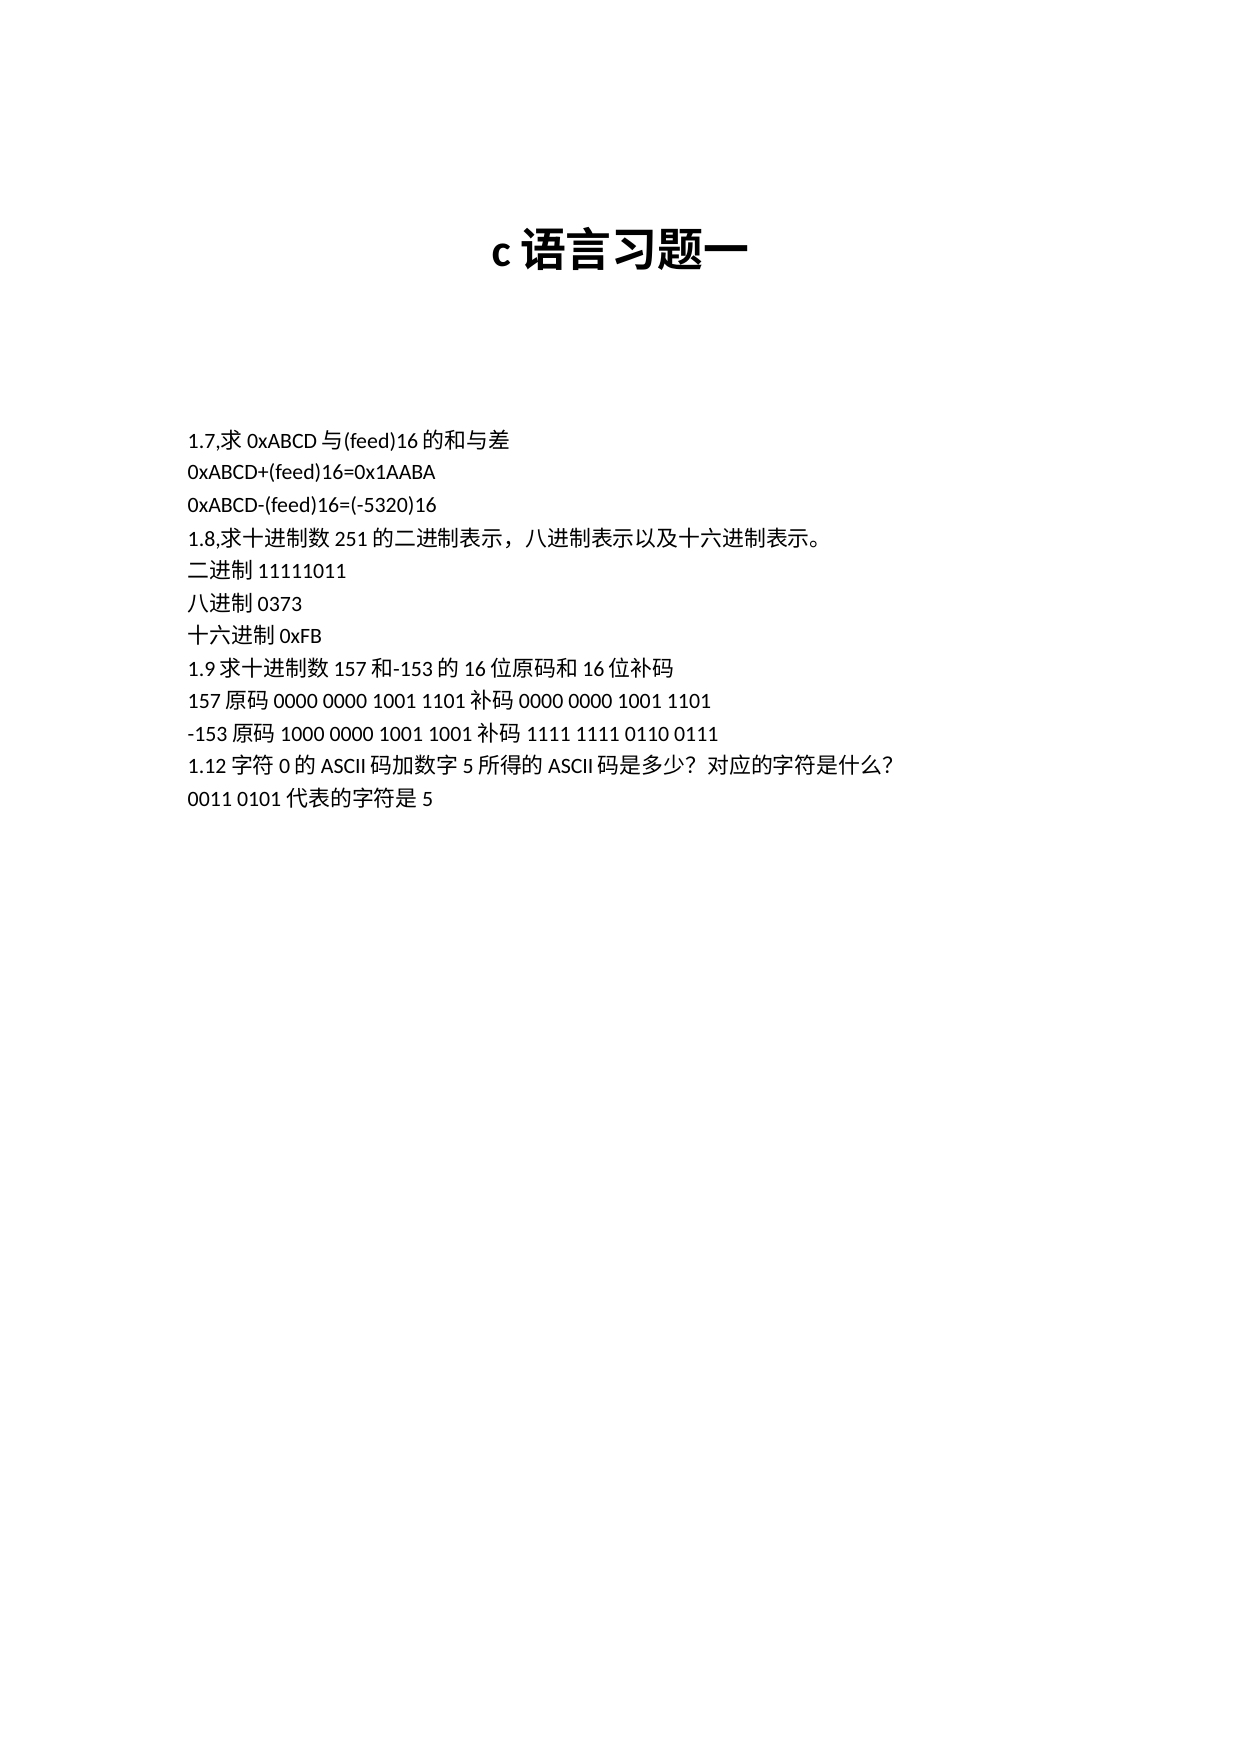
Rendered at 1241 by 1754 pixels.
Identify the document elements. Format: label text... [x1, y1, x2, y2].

subtitle c语言习题一 [187, 197, 1053, 295]
text 0xABCD-(feed)16=(-5320)16 [187, 488, 1053, 520]
text 1.8,求十进制数251的二进制表示，八进制表示以及十六进制表示。 [187, 520, 1053, 553]
text 1.12字符0的ASCII码加数字5所得的ASCII码是多少？对应的字符是什么？ [187, 748, 1053, 780]
text 八进制0373 [187, 585, 1053, 618]
text -153原码1000 0000 1001 1001 补码 1111 1111 0110 0111 [187, 715, 1053, 748]
text 0xABCD+(feed)16=0x1AABA [187, 455, 1053, 488]
text 1.9求十进制数157和-153的16位原码和16位补码 [187, 650, 1053, 683]
text 157原码0000 0000 1001 1101 补码0000 0000 1001 1101 [187, 683, 1053, 715]
text 十六进制0xFB [187, 618, 1053, 650]
text 1.7,求0xABCD与(feed)16的和与差 [187, 423, 1053, 455]
text 二进制11111011 [187, 553, 1053, 585]
text 0011 0101 代表的字符是5 [187, 780, 1053, 813]
